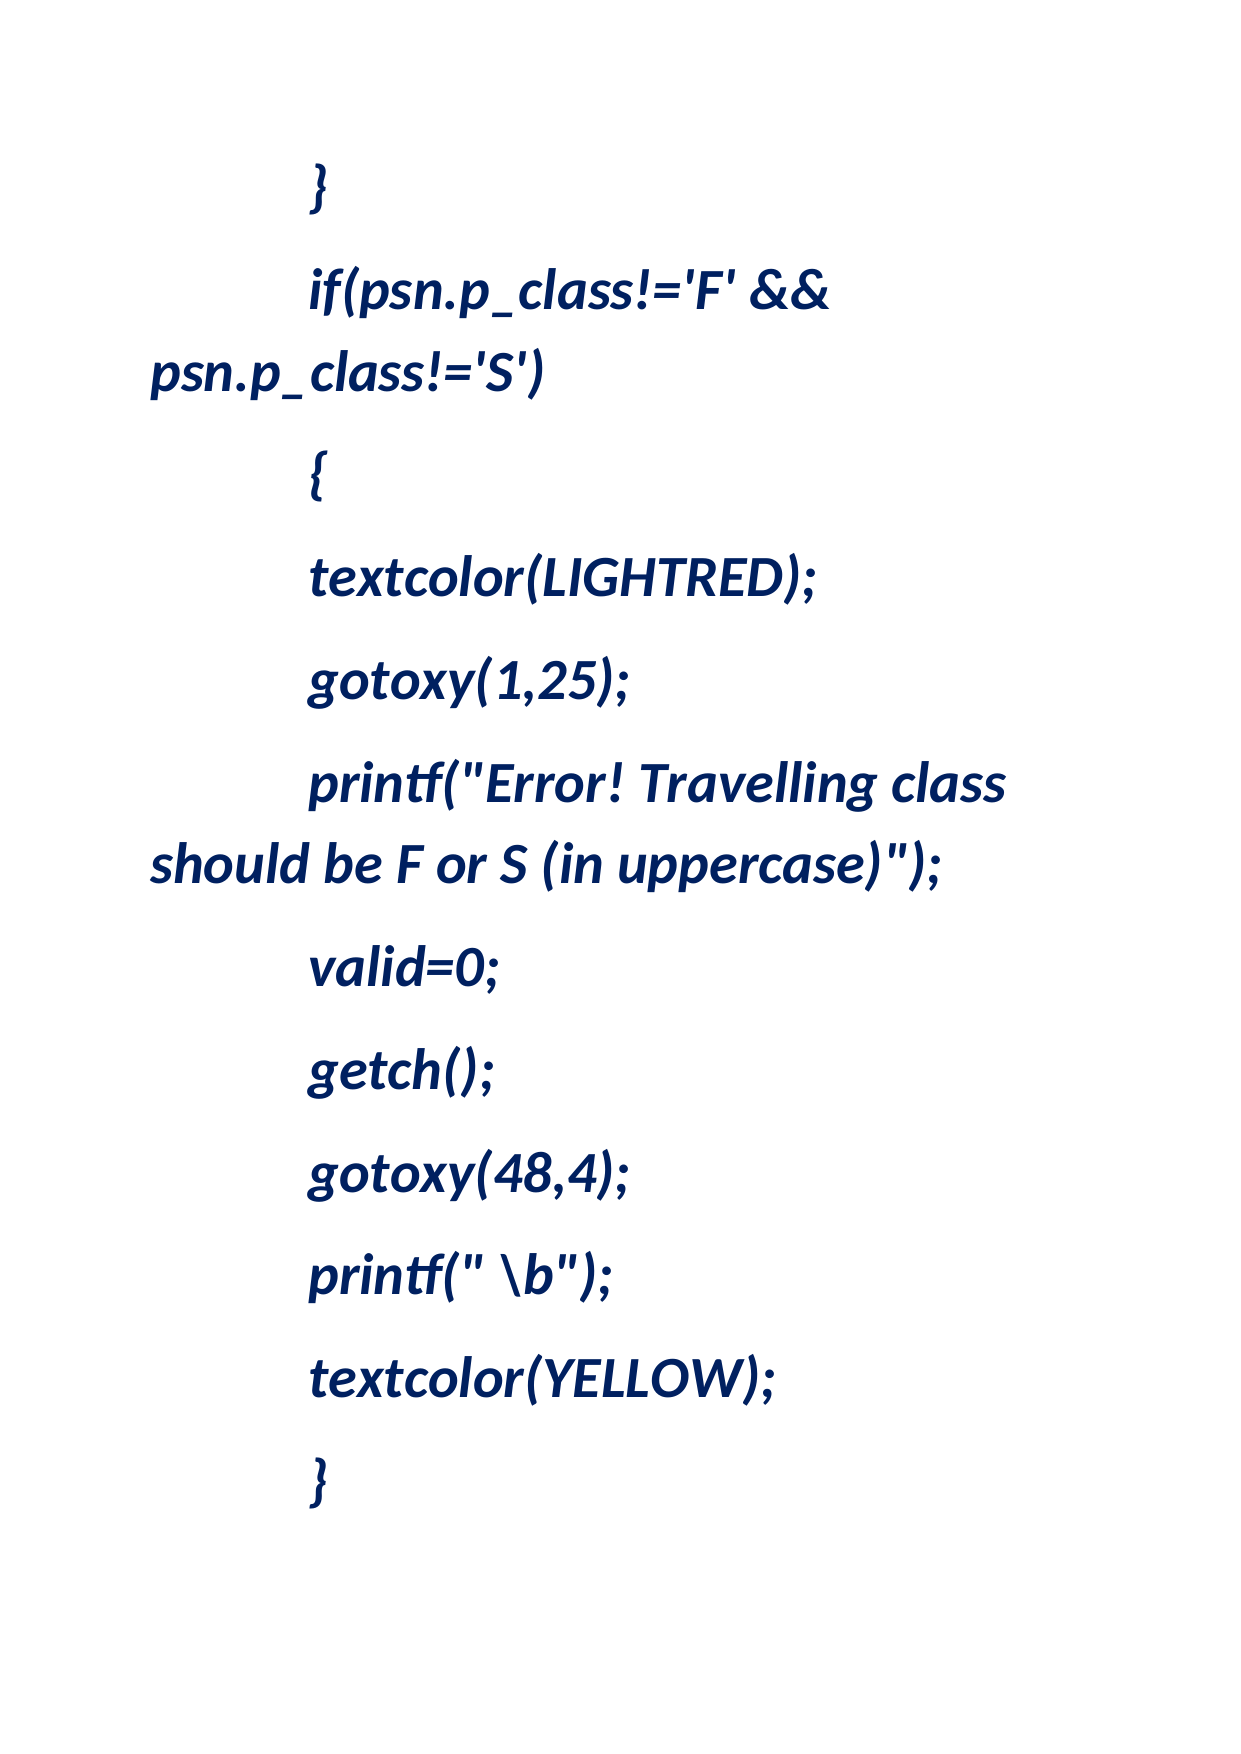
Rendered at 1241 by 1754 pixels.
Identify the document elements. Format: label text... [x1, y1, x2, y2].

text printf("Error! Travelling class should be F or S (in uppercase)"); [150, 745, 1090, 898]
text gotoxy(48,4); [150, 1135, 1090, 1207]
text } [150, 150, 1090, 221]
text textcolor(YELLOW); [150, 1341, 1090, 1412]
text if(psn.p_class!='F' && psn.p_class!='S') [150, 253, 1090, 406]
text textcolor(LIGHTRED); [150, 540, 1090, 611]
text { [150, 437, 1090, 508]
text printf(" \b"); [150, 1238, 1090, 1309]
text gotoxy(1,25); [150, 643, 1090, 714]
text getch(); [150, 1033, 1090, 1104]
text } [150, 1443, 1090, 1515]
text valid=0; [150, 930, 1090, 1001]
